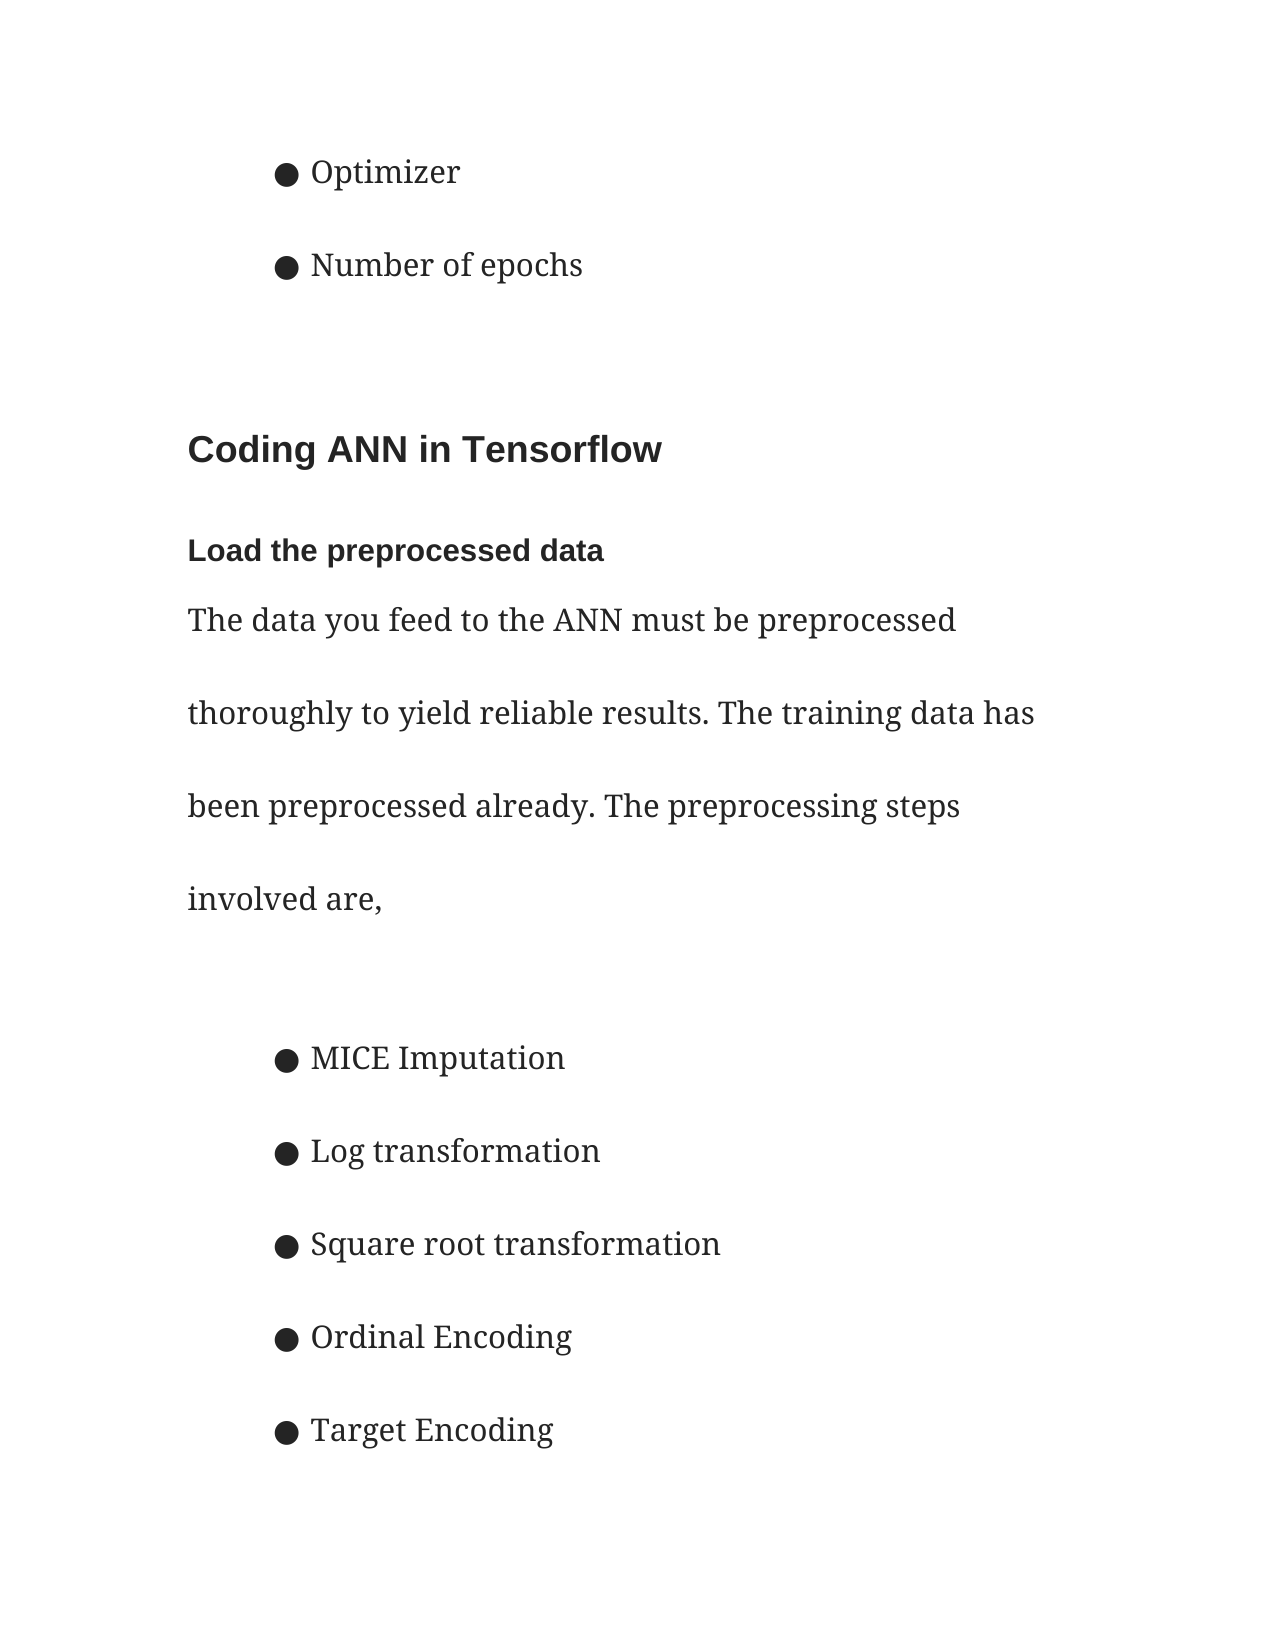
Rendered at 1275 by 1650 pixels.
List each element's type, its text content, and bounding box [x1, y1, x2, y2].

list MICE Imputation [273, 1036, 1087, 1079]
list Target Encoding [273, 1408, 1087, 1450]
list Number of epochs [273, 243, 1087, 285]
subtitle Load the preprocessed data [187, 532, 1087, 567]
subtitle Coding ANN in Tensorflow [187, 429, 1087, 471]
list Square root transformation [273, 1222, 1087, 1264]
text The data you feed to the ANN must be preprocessed thoroughly to yield reliable results. The training data has been preprocessed already. The preprocessing steps involved are, [187, 598, 1087, 919]
list Optimizer [273, 150, 1087, 193]
list Log transformation [273, 1129, 1087, 1172]
list Ordinal Encoding [273, 1315, 1087, 1357]
